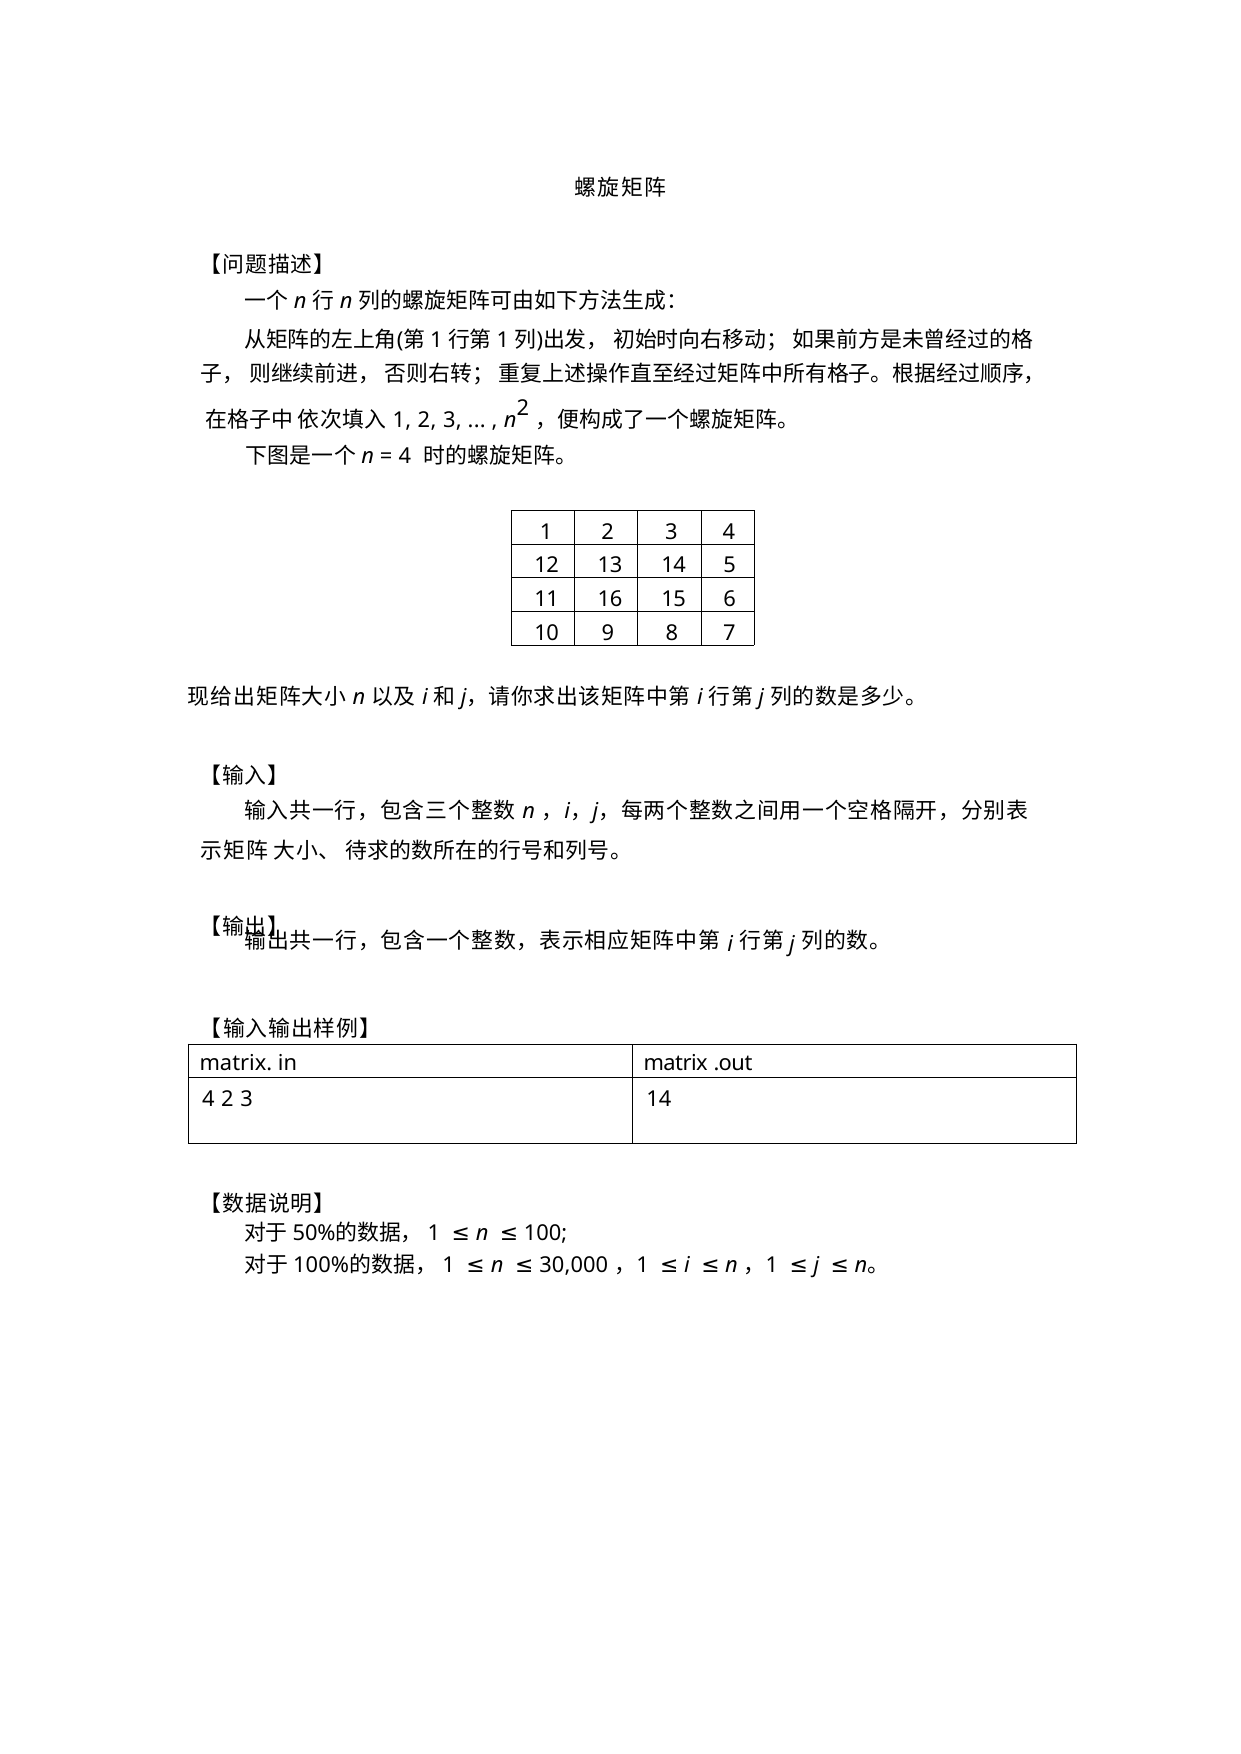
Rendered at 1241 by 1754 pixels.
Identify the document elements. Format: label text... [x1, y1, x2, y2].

table_cell 12 [512, 545, 574, 577]
text 对于 100%的数据， 1 ≤ n ≤ 30,000 ，1 ≤ i ≤ n ，1 ≤ j ≤ n。 [244, 1253, 1053, 1281]
table_header matrix .out [633, 1045, 1076, 1077]
text 下图是一个 n = 4 时的螺旋矩阵。 [245, 443, 1053, 471]
table_cell 14 [633, 1078, 1076, 1143]
text 【问题描述】 [199, 248, 1053, 278]
table_cell 9 [575, 612, 637, 645]
table_cell 7 [702, 612, 754, 645]
text 【输出】 [199, 910, 1053, 940]
table_header 2 [575, 511, 637, 544]
table_header 1 [512, 511, 574, 544]
text 一个 n 行 n 列的螺旋矩阵可由如下方法生成： [244, 285, 1053, 315]
table_header 4 [702, 511, 754, 544]
table_header matrix.in [189, 1045, 632, 1077]
text 现给出矩阵大小 n 以及 i 和j，请你求出该矩阵中第 i 行第j 列的数是多少。 [187, 685, 1053, 713]
table_cell 6 [702, 578, 754, 611]
text 从矩阵的左上角(第 1 行第 1 列)出发， 初始时向右移动； 如果前方是未曾经过的格子， 则继续前进， 否则右转； 重复上述操作直至经过矩阵中所有格子。根据经过顺序， 在格子中 依次填入 1, 2, 3, ... , n2 ，便构成了一个螺旋矩阵。 [200, 322, 1041, 434]
table_cell 8 [638, 612, 701, 645]
table_cell 4 2 3 [189, 1078, 632, 1143]
table_cell 5 [702, 545, 754, 577]
text 【输入】 [199, 759, 1053, 789]
table_header 3 [638, 511, 701, 544]
text 【数据说明】 [199, 1187, 1053, 1217]
table_cell 10 [512, 612, 574, 645]
text 输入共一行，包含三个整数 n ，i，j，每两个整数之间用一个空格隔开，分别表示矩阵 大小、 待求的数所在的行号和列号。 [201, 793, 1040, 865]
table_cell 14 [638, 545, 701, 577]
text 螺旋矩阵 [187, 171, 1053, 201]
table_cell 11 [512, 578, 574, 611]
table_cell 15 [638, 578, 701, 611]
table_cell 16 [575, 578, 637, 611]
table_cell 13 [575, 545, 637, 577]
text 输出共一行，包含一个整数，表示相应矩阵中第 i 行第j 列的数。 [244, 944, 1053, 1012]
text 对于 50%的数据， 1 ≤ n ≤ 100; [244, 1221, 1053, 1249]
text 【输入输出样例】 [199, 1012, 1053, 1042]
